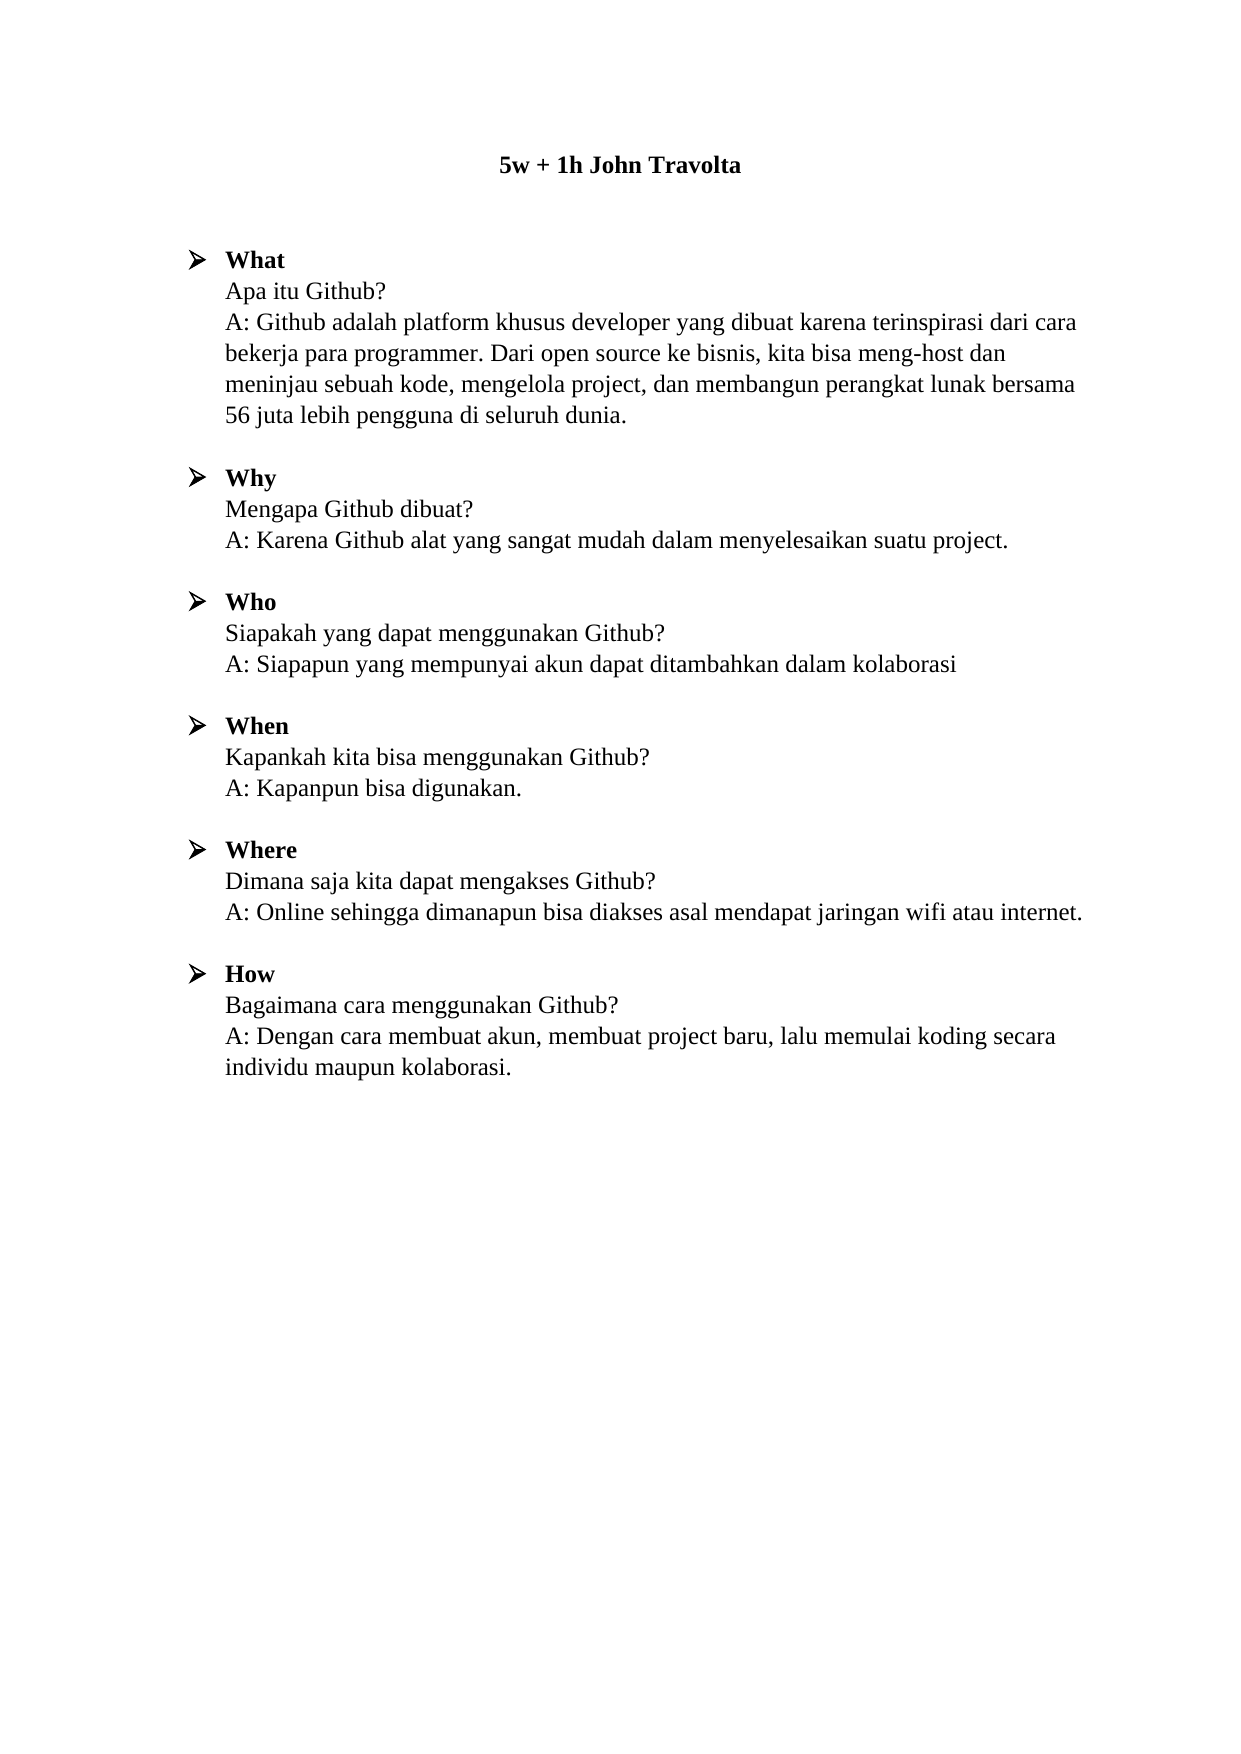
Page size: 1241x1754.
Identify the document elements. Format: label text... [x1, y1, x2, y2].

list A: Siapapun yang mempunyai akun dapat ditambahkan dalam kolaborasi [225, 649, 1090, 678]
list Siapakah yang dapat menggunakan Github? [225, 618, 1090, 647]
text 5w + 1h John Travolta [150, 150, 1090, 179]
list Apa itu Github? [225, 276, 1090, 305]
list Why [187, 463, 1090, 491]
list A: Kapanpun bisa digunakan. [225, 773, 1090, 802]
list What [187, 245, 1090, 274]
list A: Github adalah platform khusus developer yang dibuat karena terinspirasi dari cara bekerja para programmer. Dari open source ke bisnis, kita bisa meng-host dan meninjau sebuah kode, mengelola project, dan membangun perangkat lunak bersama 56 juta lebih pengguna di seluruh dunia. [225, 307, 1090, 429]
list Where [187, 835, 1090, 864]
list How [187, 959, 1090, 988]
list Mengapa Github dibuat? [225, 494, 1090, 522]
list Who [187, 587, 1090, 616]
list A: Karena Github alat yang sangat mudah dalam menyelesaikan suatu project. [225, 525, 1090, 553]
list Dimana saja kita dapat mengakses Github? [225, 866, 1090, 895]
list Kapankah kita bisa menggunakan Github? [225, 742, 1090, 771]
list When [187, 711, 1090, 740]
list A: Dengan cara membuat akun, membuat project baru, lalu memulai koding secara individu maupun kolaborasi. [225, 1021, 1090, 1081]
list Bagaimana cara menggunakan Github? [225, 990, 1090, 1019]
list A: Online sehingga dimanapun bisa diakses asal mendapat jaringan wifi atau internet. [225, 897, 1090, 926]
